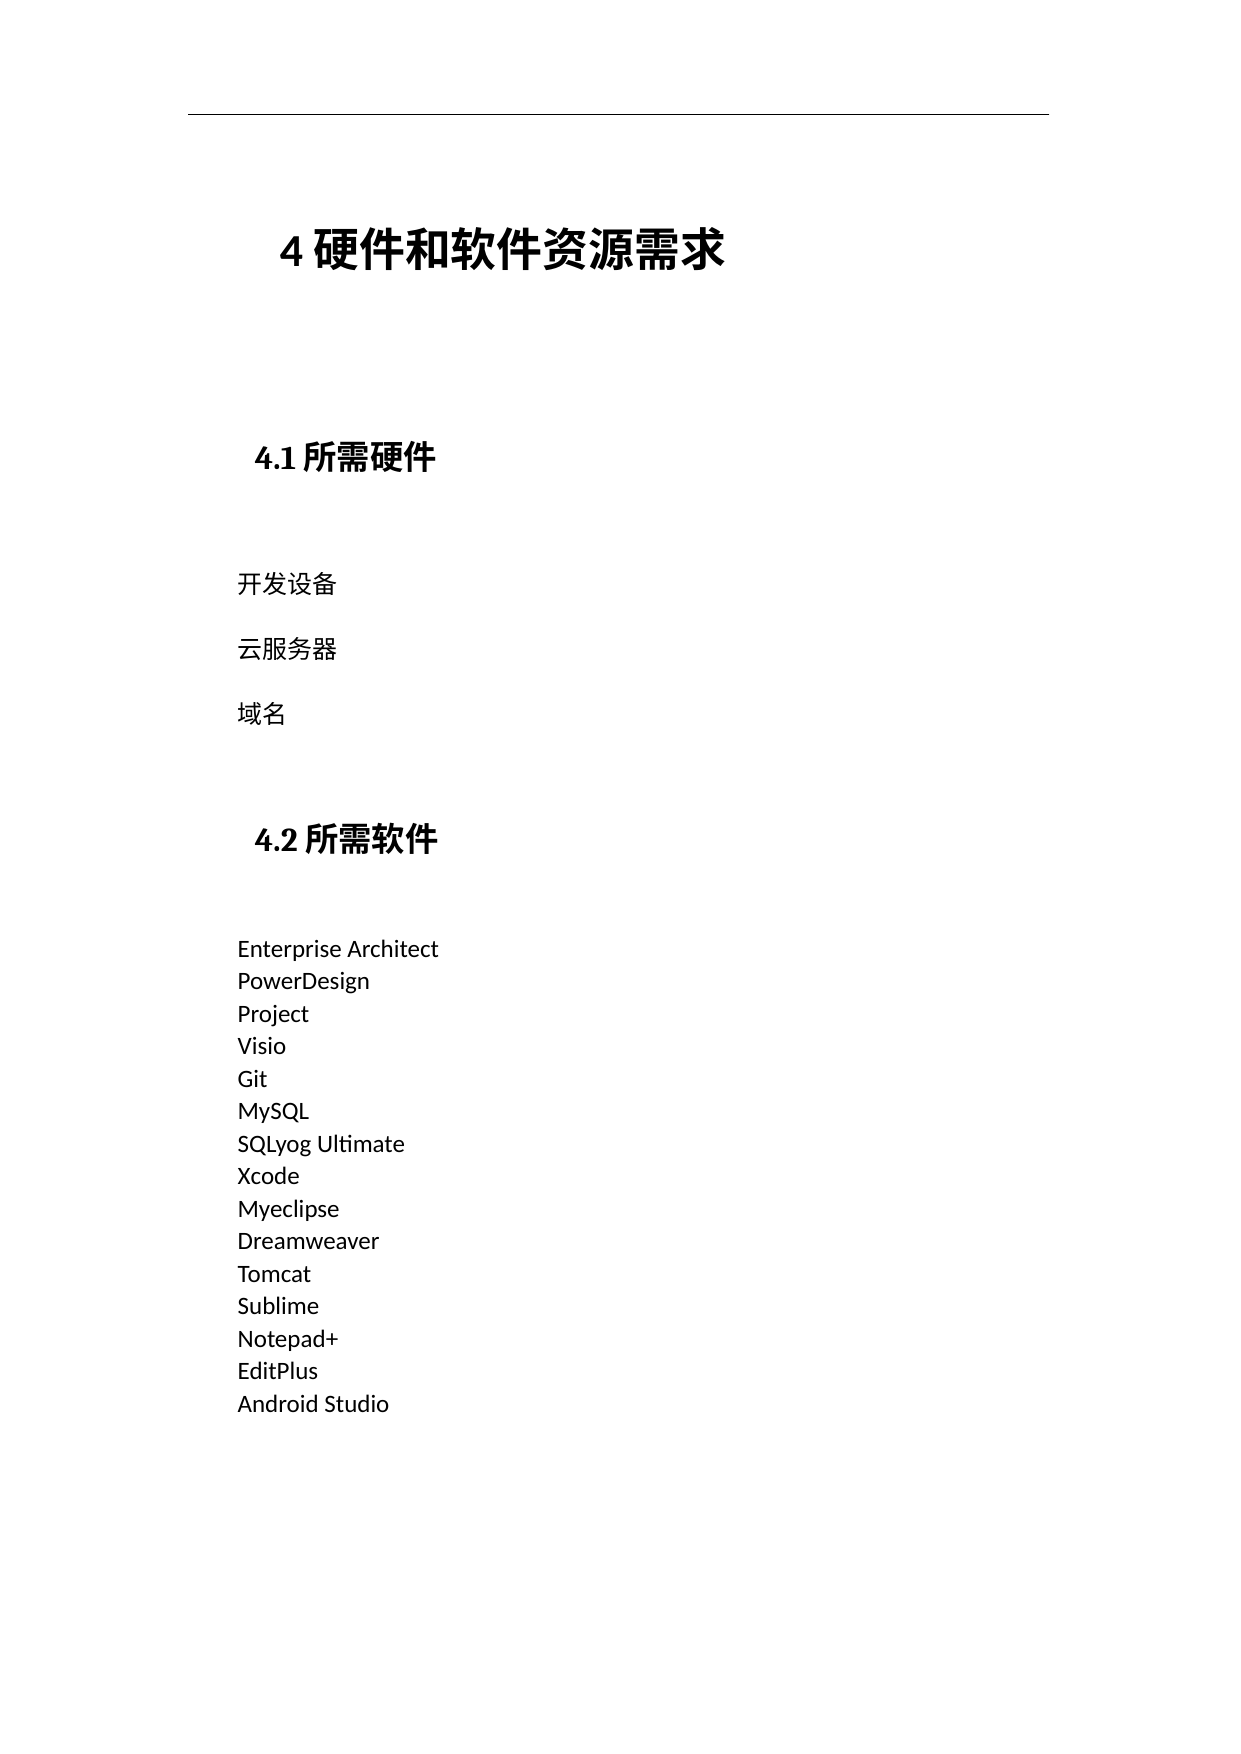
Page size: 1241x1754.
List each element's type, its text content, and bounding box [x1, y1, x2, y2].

text Tomcat [187, 1257, 1049, 1289]
text PowerDesign [187, 964, 1049, 997]
subtitle 4 硬件和软件资源需求 [187, 197, 1049, 295]
text MySQL [187, 1094, 1049, 1127]
text Dreamweaver [187, 1224, 1049, 1257]
subtitle 4.2 所需软件 [187, 804, 1049, 869]
text Xcode [187, 1159, 1049, 1192]
text Visio [187, 1029, 1049, 1062]
text Sublime [187, 1289, 1049, 1322]
text Myeclipse [187, 1192, 1049, 1224]
text Enterprise Architect [187, 932, 1049, 964]
text Notepad+ [187, 1322, 1049, 1354]
text 域名 [187, 680, 1049, 745]
text Project [187, 997, 1049, 1029]
text EditPlus [187, 1354, 1049, 1387]
text 开发设备 [187, 550, 1049, 615]
subtitle 4.1 所需硬件 [187, 423, 1049, 488]
text Android Studio [187, 1387, 1049, 1419]
text Git [187, 1062, 1049, 1094]
text 云服务器 [187, 615, 1049, 680]
text SQLyog Ultimate [187, 1127, 1049, 1159]
